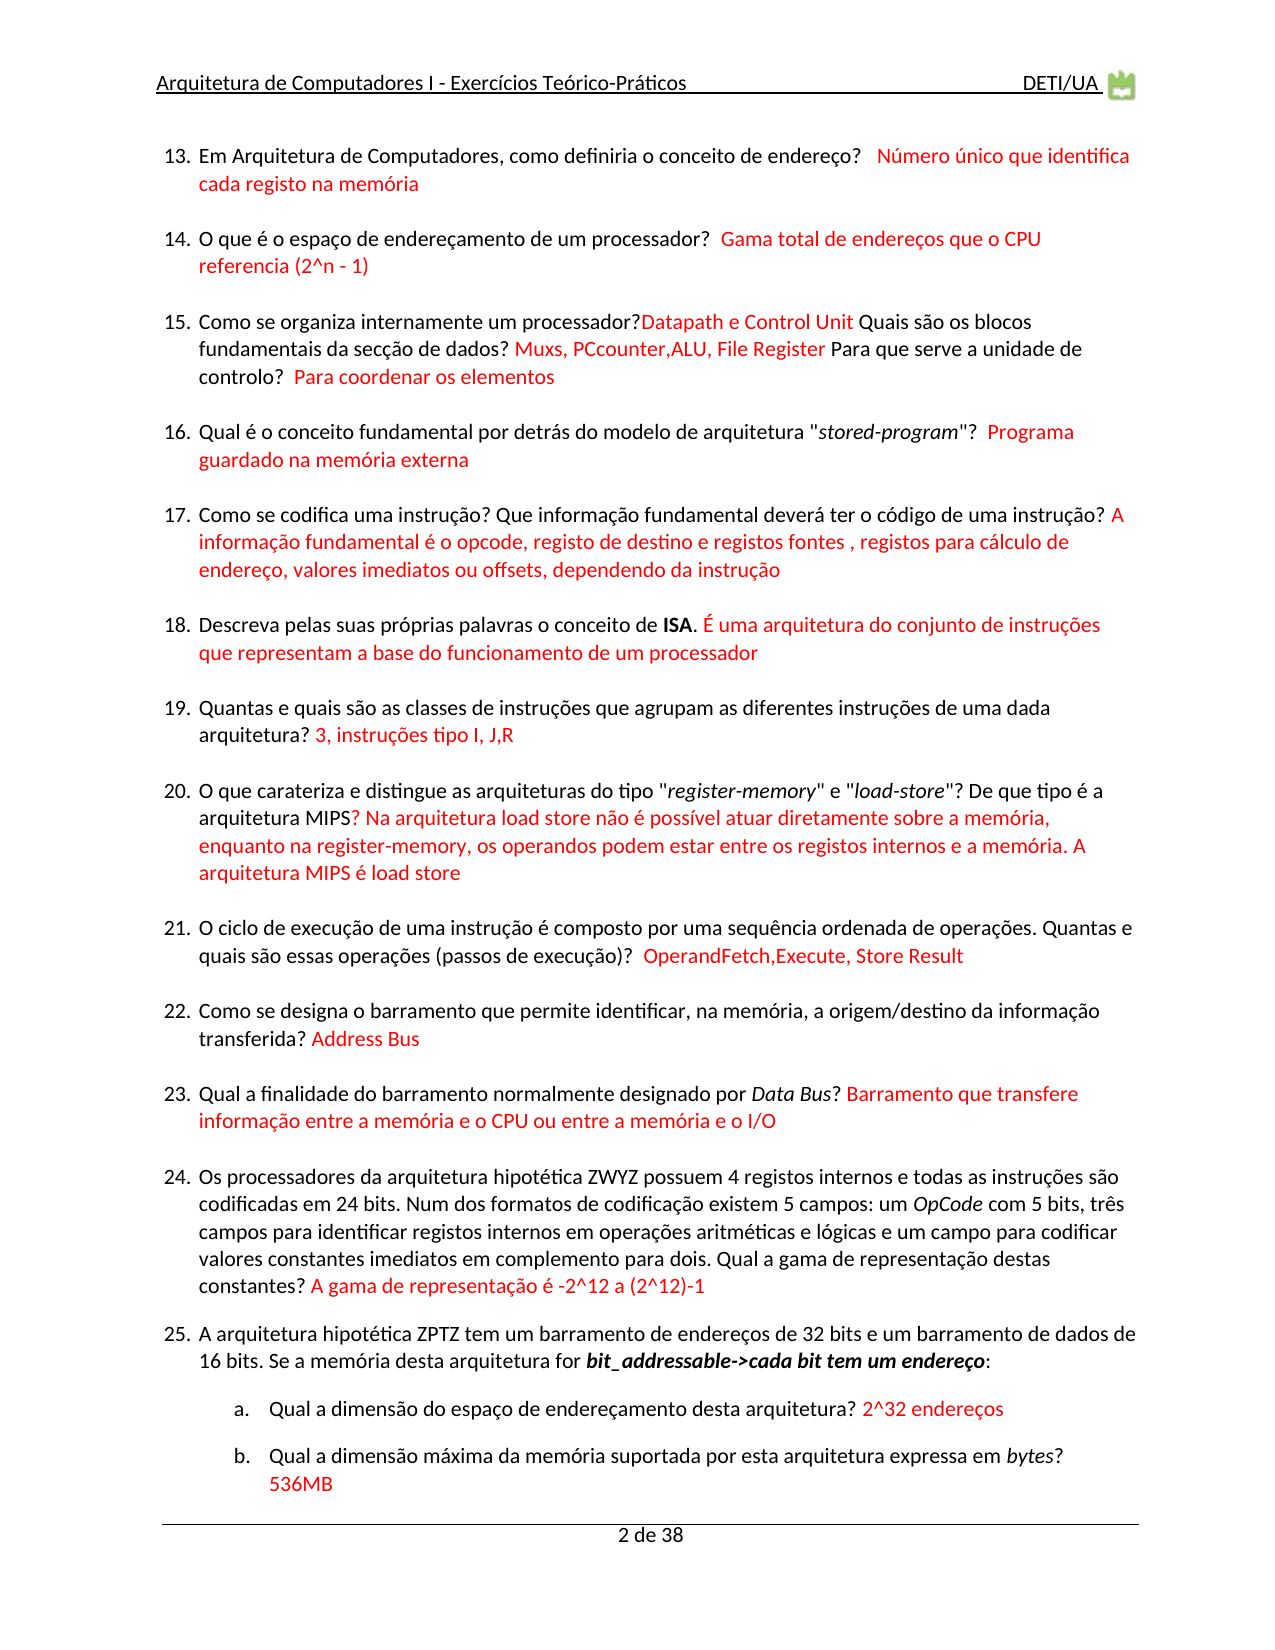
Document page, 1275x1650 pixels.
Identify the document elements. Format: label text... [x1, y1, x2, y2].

list Qual a dimensão máxima da memória suportada por esta arquitetura expressa em bytes? 536MB [234, 1442, 1087, 1496]
list Como se codifica uma instrução? Que informação fundamental deverá ter o código de uma instrução? A informação fundamental é o opcode, registo de destino e registos fontes , registos para cálculo de endereço, valores imediatos ou offsets, dependendo da instrução [163, 501, 1137, 583]
list O que carateriza e distingue as arquiteturas do tipo "register-memory" e "load-store"? De que tipo é a arquitetura MIPS? Na arquitetura load store não é possível atuar diretamente sobre a memória, enquanto na register-memory, os operandos podem estar entre os registos internos e a memória. A arquitetura MIPS é load store [163, 777, 1137, 886]
list Como se designa o barramento que permite identificar, na memória, a origem/destino da informação transferida? Address Bus [163, 997, 1137, 1051]
list Descreva pelas suas próprias palavras o conceito de ISA. É uma arquitetura do conjunto de instruções que representam a base do funcionamento de um processador [163, 611, 1137, 665]
list Quantas e quais são as classes de instruções que agrupam as diferentes instruções de uma dada arquitetura? 3, instruções tipo I, J,R [163, 694, 1137, 748]
list Qual a dimensão do espaço de endereçamento desta arquitetura? 2^32 endereços [234, 1395, 1087, 1421]
list Os processadores da arquitetura hipotética ZWYZ possuem 4 registos internos e todas as instruções são codificadas em 24 bits. Num dos formatos de codificação existem 5 campos: um OpCode com 5 bits, três campos para identificar registos internos em operações aritméticas e lógicas e um campo para codificar valores constantes imediatos em complemento para dois. Qual a gama de representação destas constantes? A gama de representação é -2^12 a (2^12)-1 [163, 1163, 1137, 1299]
list Qual a finalidade do barramento normalmente designado por Data Bus? Barramento que transfere informação entre a memória e o CPU ou entre a memória e o I/O [163, 1080, 1137, 1134]
list A arquitetura hipotética ZPTZ tem um barramento de endereços de 32 bits e um barramento de dados de 16 bits. Se a memória desta arquitetura for bit_addressable->cada bit tem um endereço: [163, 1320, 1137, 1374]
list Qual é o conceito fundamental por detrás do modelo de arquitetura "stored-program"? Programa guardado na memória externa [163, 418, 1137, 472]
list O ciclo de execução de uma instrução é composto por uma sequência ordenada de operações. Quantas e quais são essas operações (passos de execução)? OperandFetch,Execute, Store Result [163, 914, 1137, 969]
picture [1107, 69, 1136, 101]
list O que é o espaço de endereçamento de um processador? Gama total de endereços que o CPU referencia (2^n - 1) [163, 225, 1137, 279]
list Em Arquitetura de Computadores, como definiria o conceito de endereço? Número único que identifica cada registo na memória [163, 142, 1137, 197]
list Como se organiza internamente um processador?Datapath e Control Unit Quais são os blocos fundamentais da secção de dados? Muxs, PCcounter,ALU, File Register Para que serve a unidade de controlo? Para coordenar os elementos [163, 308, 1137, 389]
